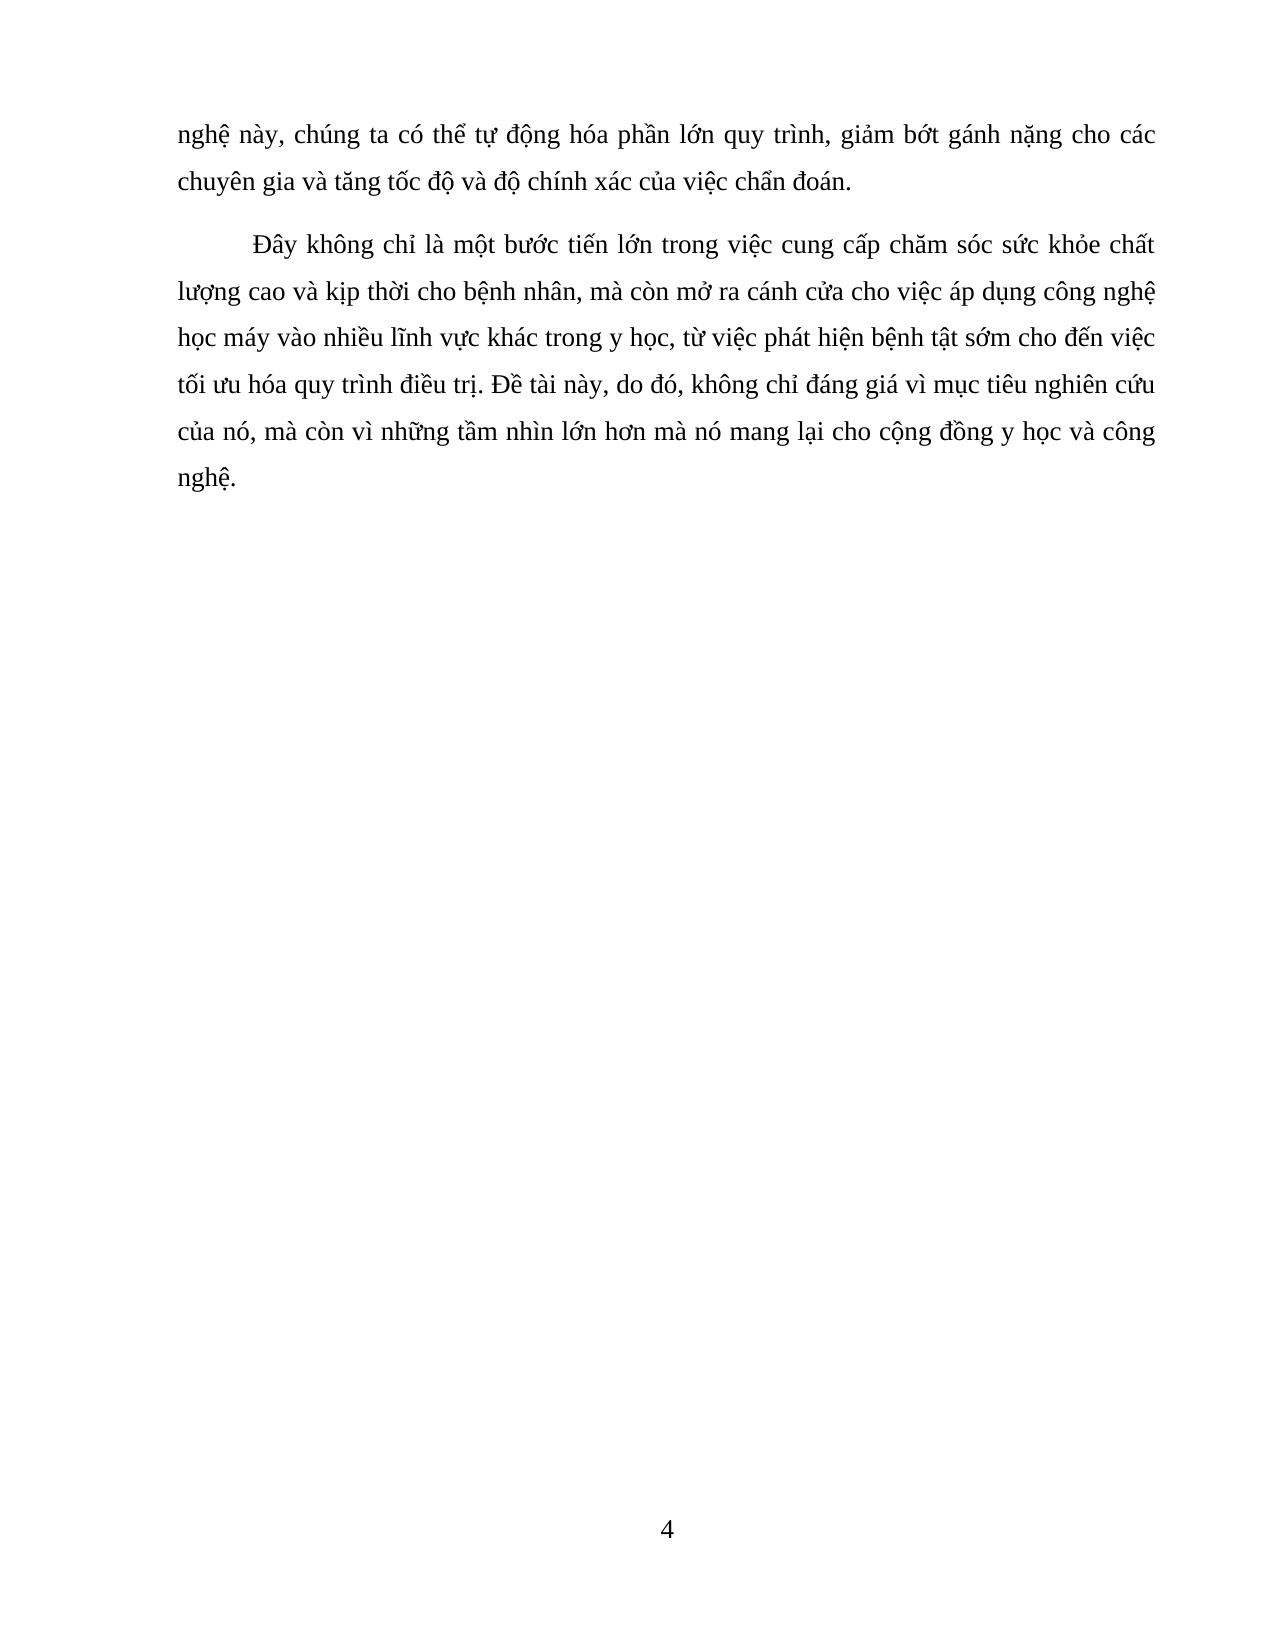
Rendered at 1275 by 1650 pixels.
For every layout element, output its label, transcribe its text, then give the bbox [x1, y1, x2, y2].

text Đây không chỉ là một bước tiến lớn trong việc cung cấp chăm sóc sức khỏe chất lượng cao và kịp thời cho bệnh nhân, mà còn mở ra cánh cửa cho việc áp dụng công nghệ học máy vào nhiều lĩnh vực khác trong y học, từ việc phát hiện bệnh tật sớm cho đến việc tối ưu hóa quy trình điều trị. Đề tài này, do đó, không chỉ đáng giá vì mục tiêu nghiên cứu của nó, mà còn vì những tầm nhìn lớn hơn mà nó mang lại cho cộng đồng y học và công nghệ. [177, 228, 1157, 493]
